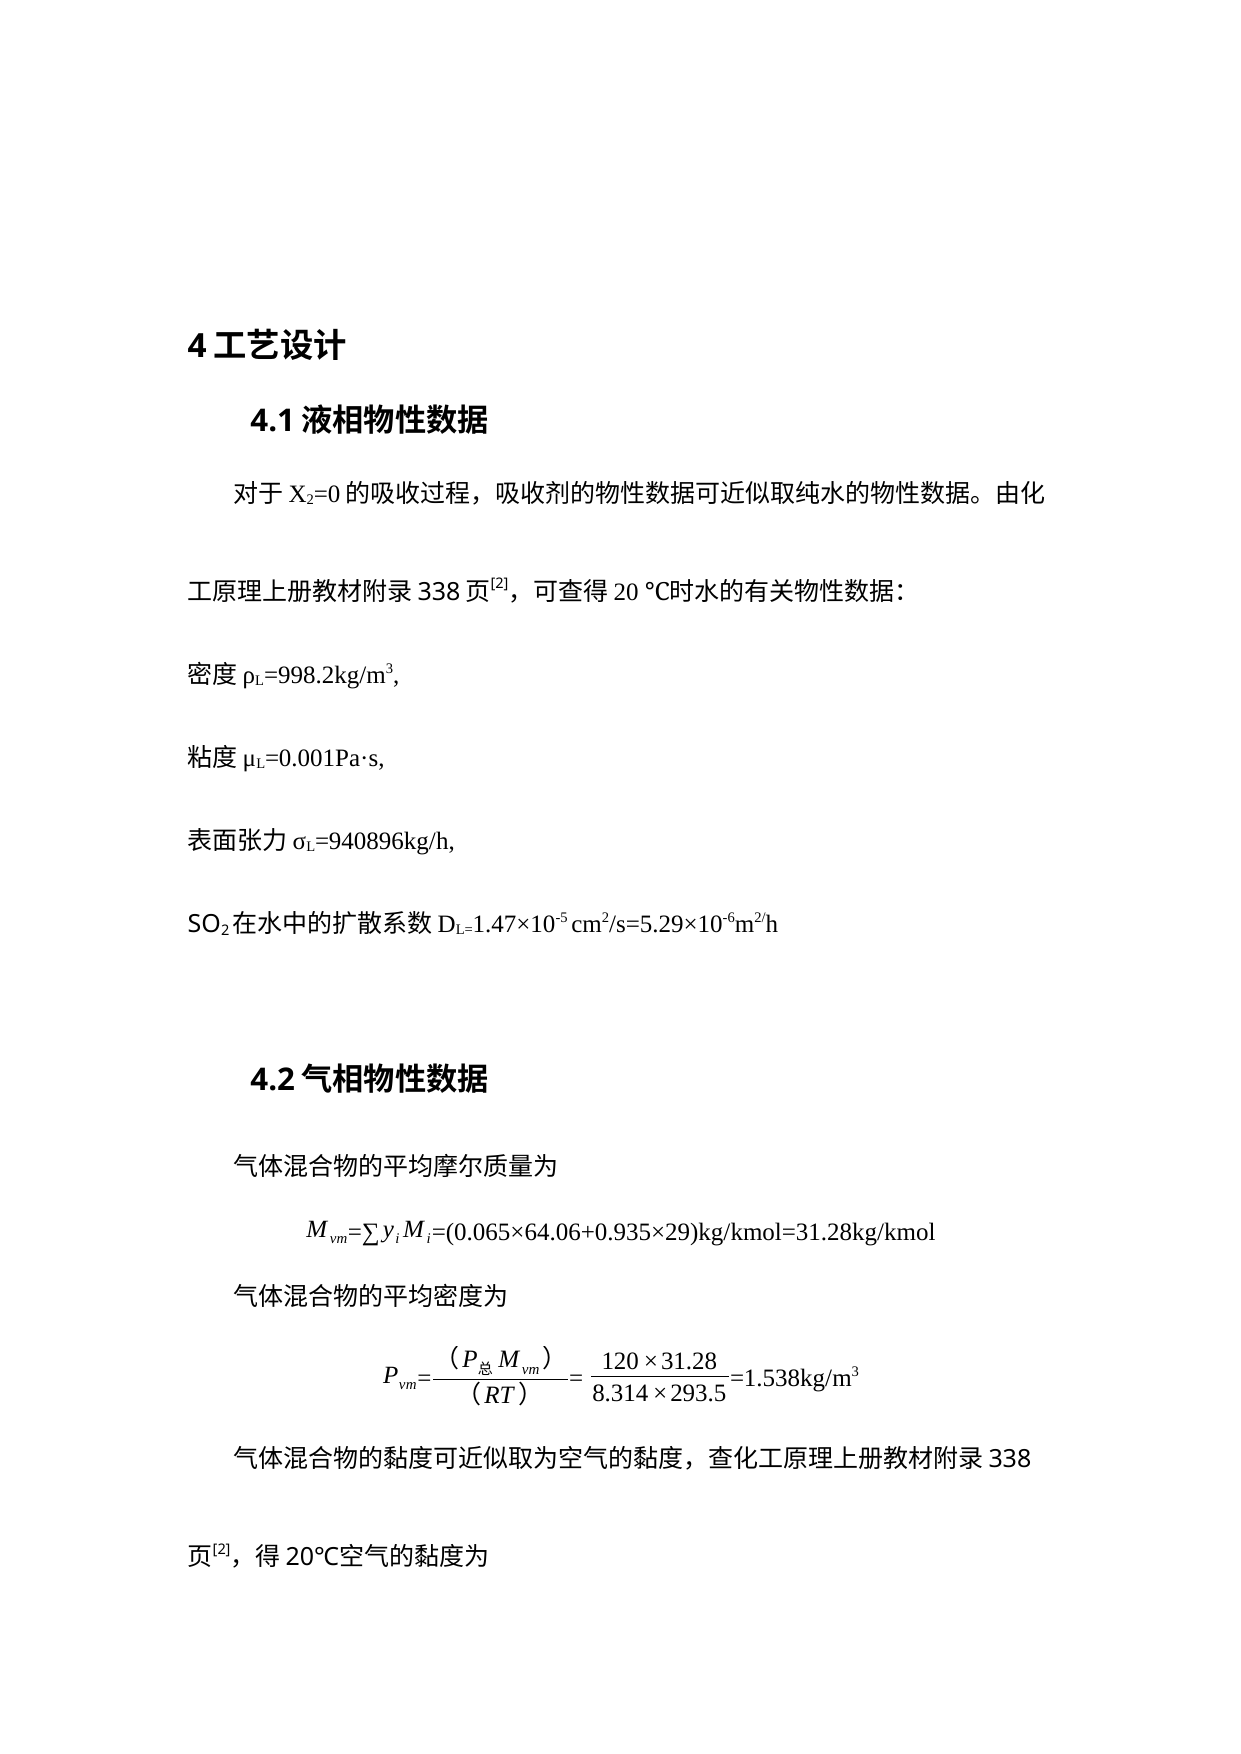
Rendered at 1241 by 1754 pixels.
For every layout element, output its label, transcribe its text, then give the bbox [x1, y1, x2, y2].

text 粘度μL=0.001Pa·s, [187, 723, 1053, 788]
text 4工艺设计 [187, 310, 1053, 375]
text 气体混合物的平均摩尔质量为 [187, 1132, 1053, 1197]
text =∑=(0.065×64.06+0.935×29)kg/kmol=31.28kg/kmol [187, 1215, 1053, 1247]
text 表面张力σL=940896kg/h, [187, 806, 1053, 871]
text SO2在水中的扩散系数 DL=1.47×10-5 cm2/s=5.29×10-6m2/h [187, 889, 1053, 954]
text 气体混合物的黏度可近似取为空气的黏度，查化工原理上册教材附录338页[2]，得20℃空气的黏度为 [187, 1424, 1053, 1587]
text 密度ρL=998.2kg/m3, [187, 640, 1053, 705]
text 气体混合物的平均密度为 [187, 1262, 1053, 1327]
text 4.2气相物性数据 [187, 1044, 1053, 1109]
text 4.1液相物性数据 [187, 385, 1053, 450]
text == =1.538kg/m3 [187, 1345, 1053, 1410]
text 对于X2=0的吸收过程，吸收剂的物性数据可近似取纯水的物性数据。由化工原理上册教材附录338页[2]，可查得20 ℃时水的有关物性数据： [187, 459, 1053, 622]
